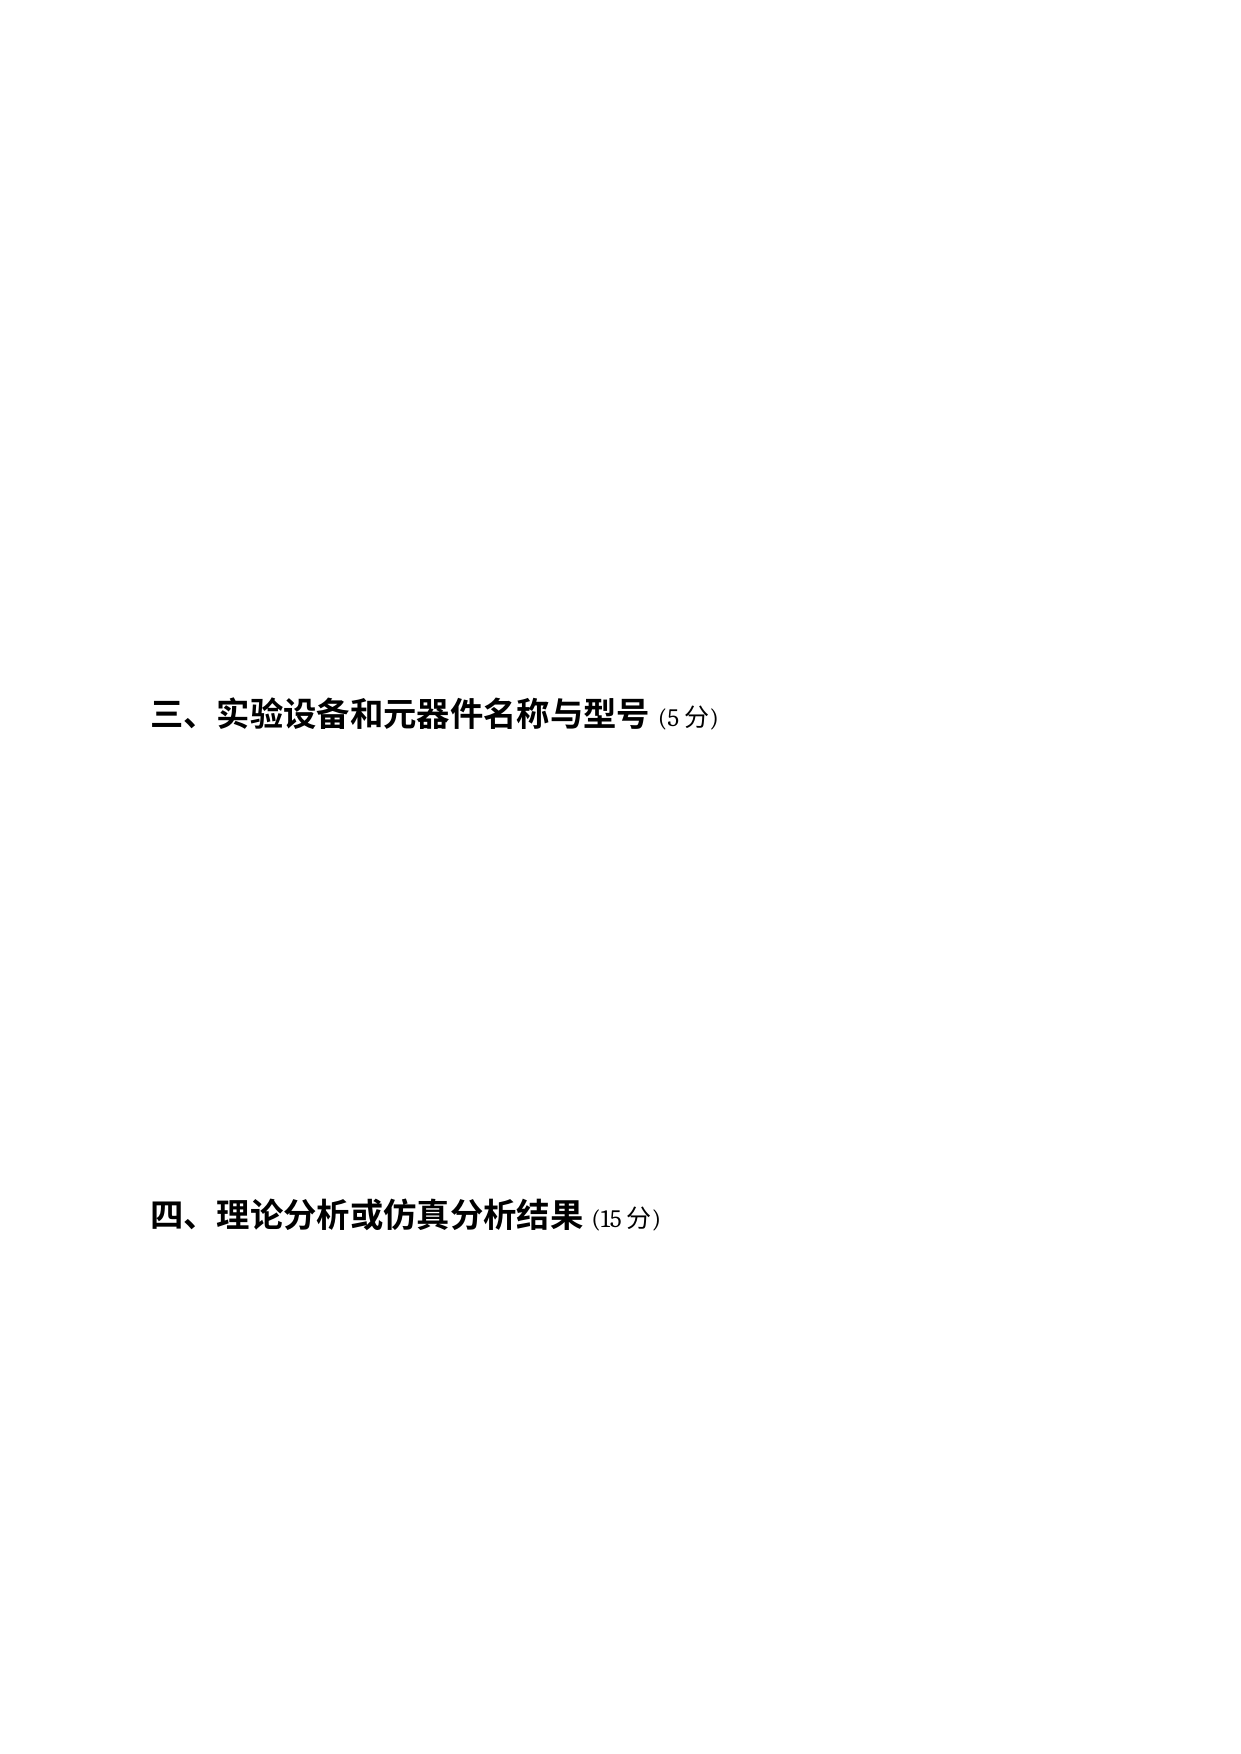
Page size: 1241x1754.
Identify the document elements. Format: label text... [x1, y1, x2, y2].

subtitle 四、理论分析或仿真分析结果 (15分) [150, 1181, 1110, 1246]
subtitle 三、实验设备和元器件名称与型号 (5分) [150, 679, 1110, 744]
